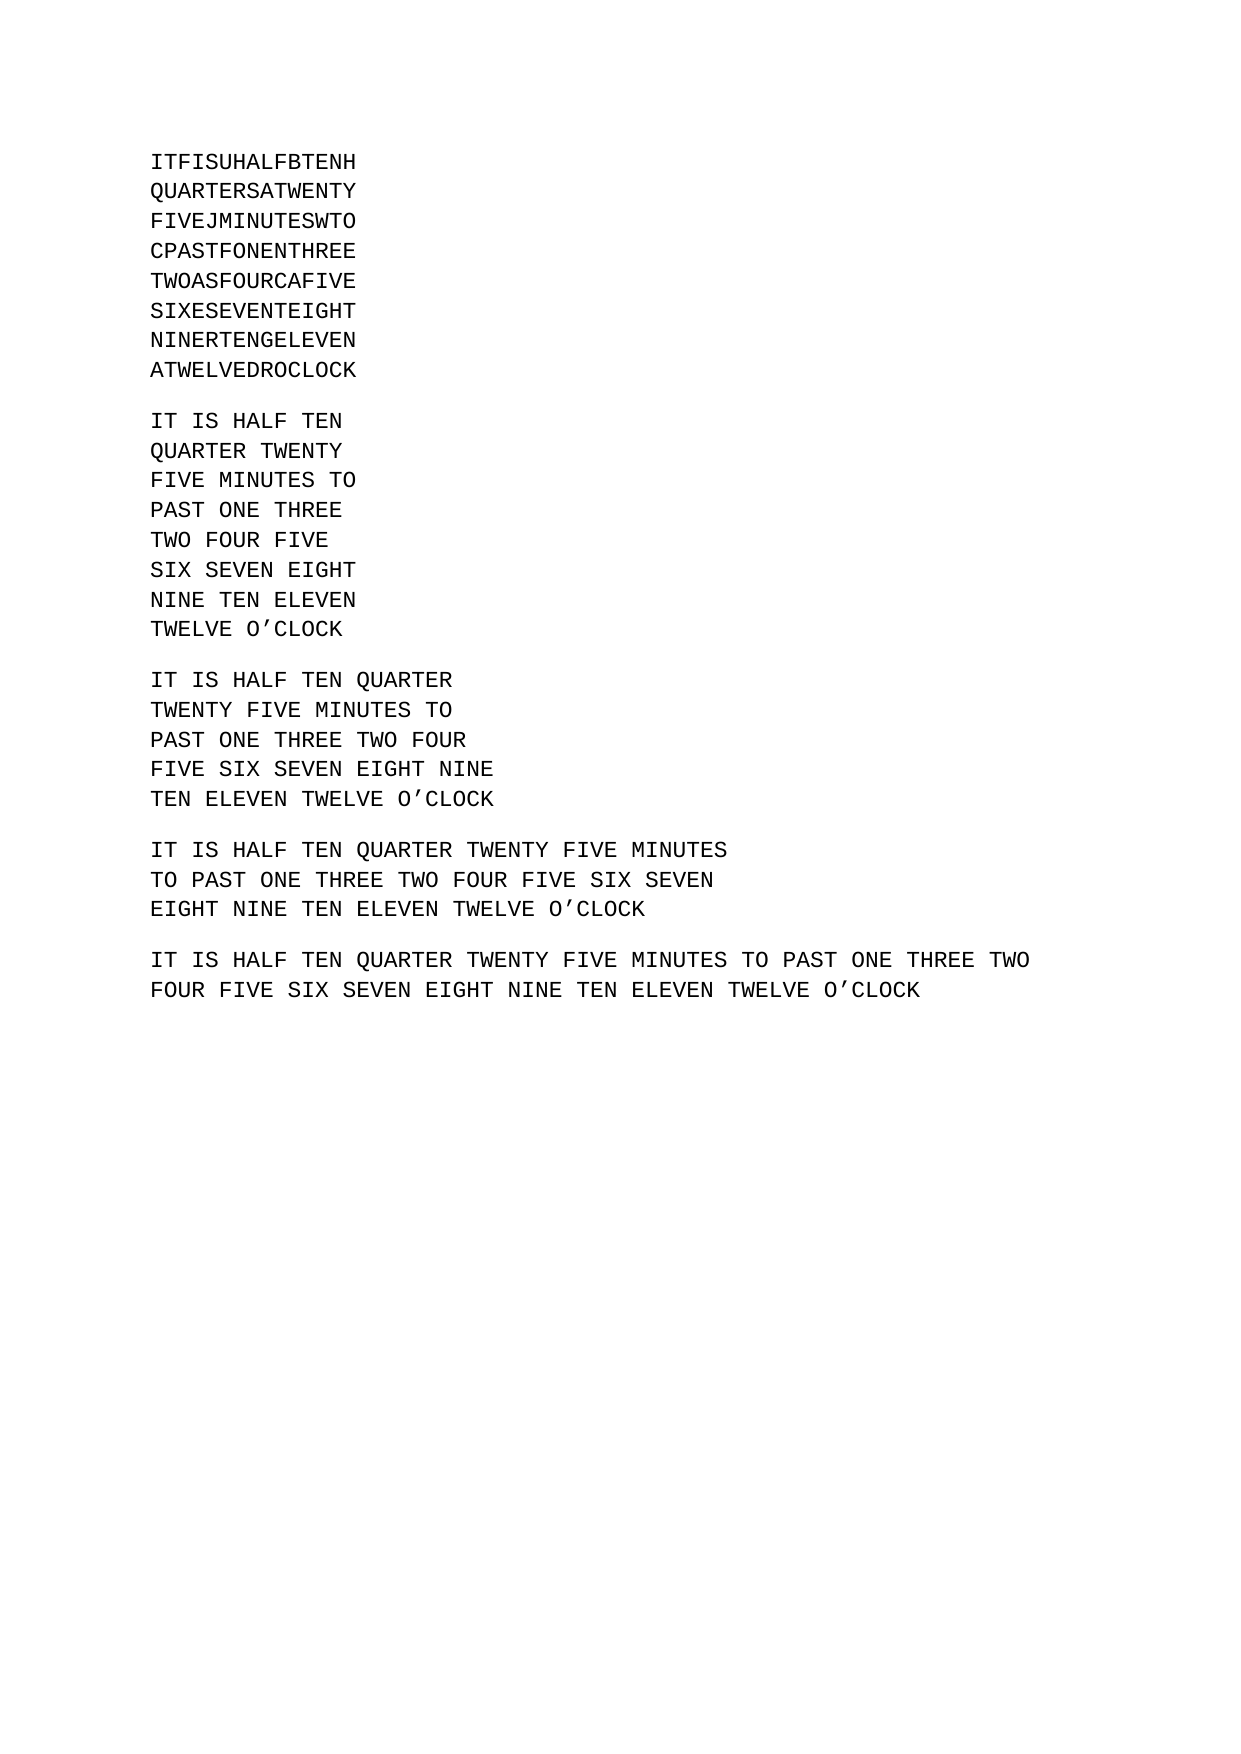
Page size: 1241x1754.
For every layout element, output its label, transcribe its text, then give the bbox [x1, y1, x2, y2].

text IT IS HALF TEN QUARTER TWENTY FIVE MINUTES TO PAST ONE THREE TWO FOUR FIVE SIX SEVEN EIGHT NINE TEN ELEVEN TWELVE O’CLOCK [150, 838, 1090, 924]
text ITFISUHALFBTENH QUARTERSATWENTY FIVEJMINUTESWTO CPASTFONENTHREE TWOASFOURCAFIVE SIXESEVENTEIGHT NINERTENGELEVEN ATWELVEDROCLOCK [150, 150, 1090, 384]
text IT IS HALF TEN QUARTER TWENTY FIVE MINUTES TO PAST ONE THREE TWO FOUR FIVE SIX SEVEN EIGHT NINE TEN ELEVEN TWELVE O’CLOCK [150, 668, 1090, 813]
text IT IS HALF TEN QUARTER TWENTY FIVE MINUTES TO PAST ONE THREE TWO FOUR FIVE SIX SEVEN EIGHT NINE TEN ELEVEN TWELVE O’CLOCK [150, 948, 1090, 1004]
text IT IS HALF TEN QUARTER TWENTY FIVE MINUTES TO PAST ONE THREE TWO FOUR FIVE SIX SEVEN EIGHT NINE TEN ELEVEN TWELVE O’CLOCK [150, 409, 1090, 644]
